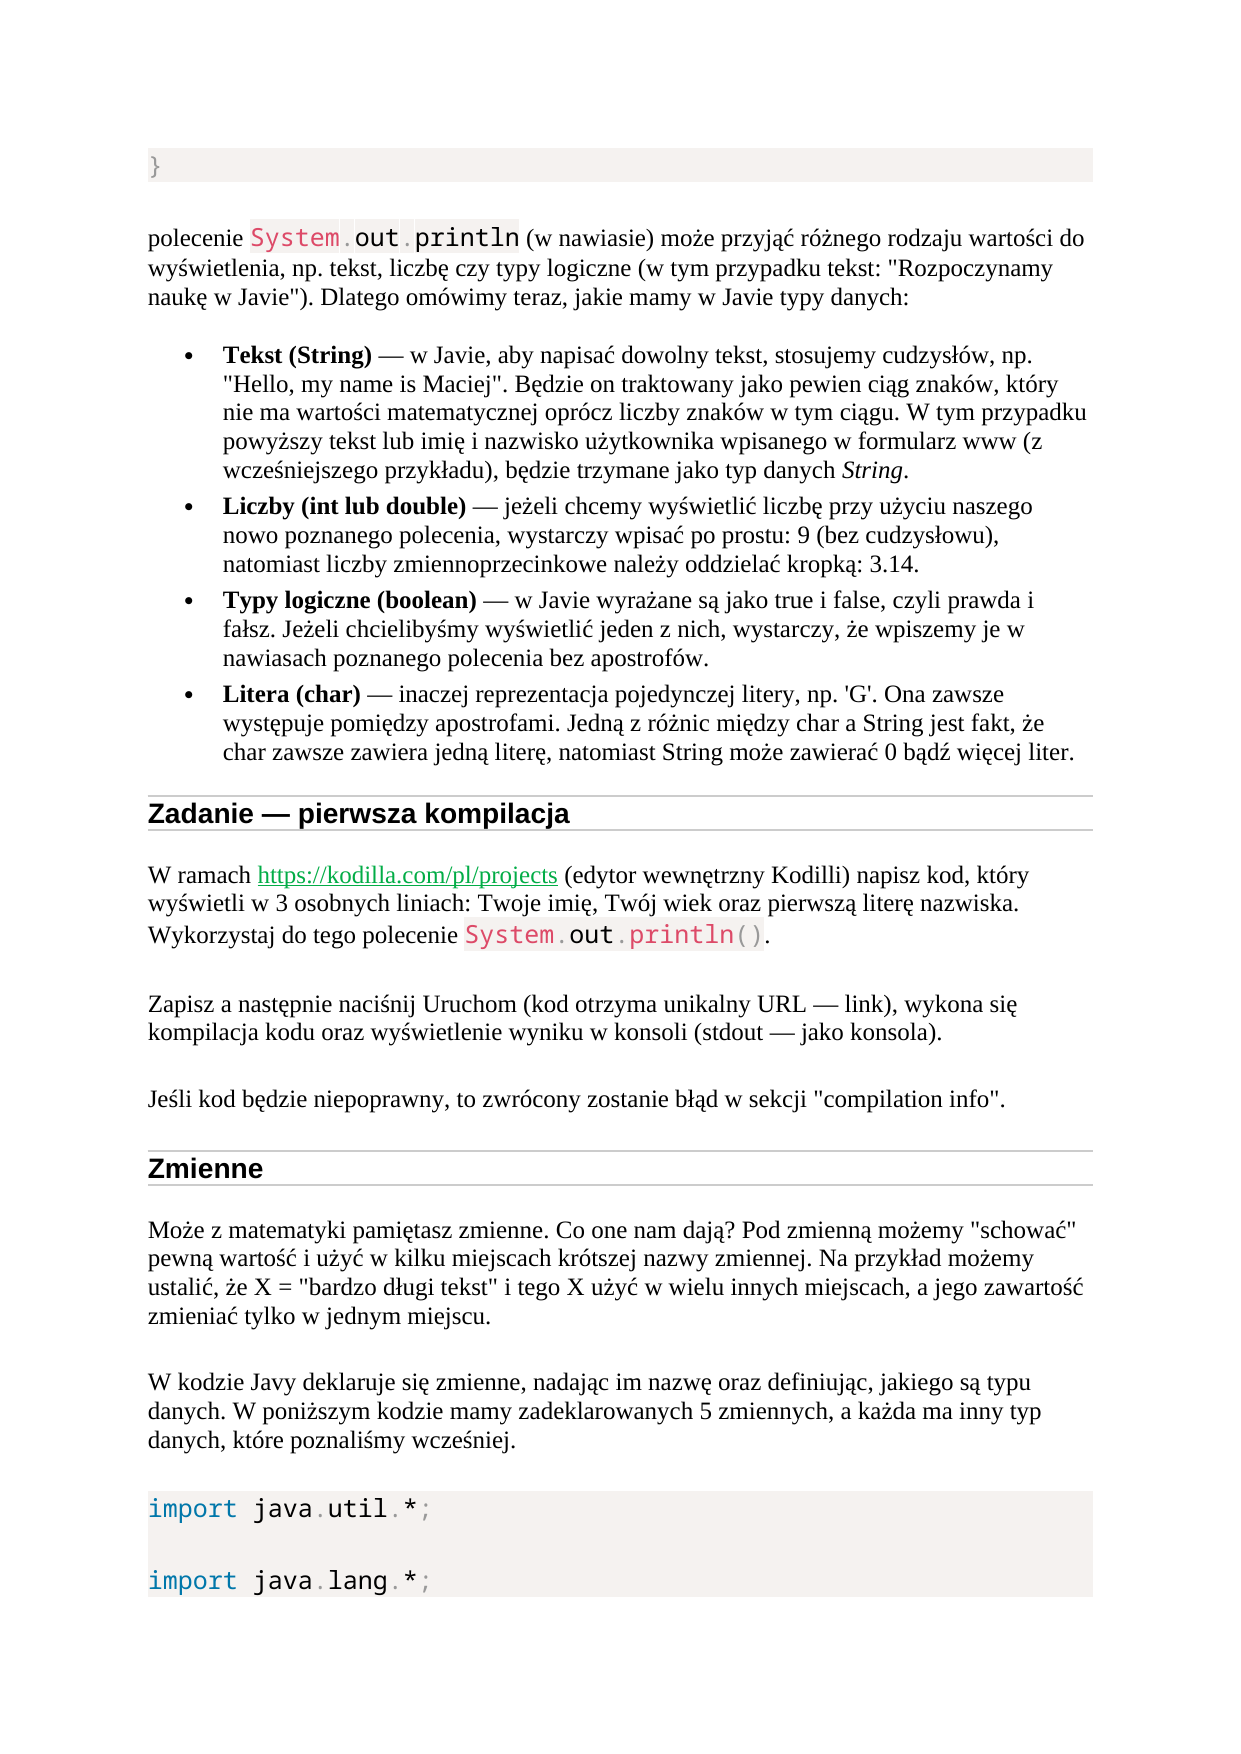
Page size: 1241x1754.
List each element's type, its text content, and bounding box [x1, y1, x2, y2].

list Tekst (String) — w Javie, aby napisać dowolny tekst, stosujemy cudzysłów, np. "Hello, my name is Maciej". Będzie on traktowany jako pewien ciąg znaków, który nie ma wartości matematycznej oprócz liczby znaków w tym ciągu. W tym przypadku powyższy tekst lub imię i nazwisko użytkownika wpisanego w formularz www (z wcześniejszego przykładu), będzie trzymane jako typ danych String. [185, 340, 1093, 484]
text import java.util.*; [148, 1491, 1093, 1525]
list Typy logiczne (boolean) — w Javie wyrażane są jako true i false, czyli prawda i fałsz. Jeżeli chcielibyśmy wyświetlić jeden z nich, wystarczy, że wpiszemy je w nawiasach poznanego polecenia bez apostrofów. [185, 586, 1093, 672]
text polecenie System.out.println (w nawiasie) może przyjąć różnego rodzaju wartości do wyświetlenia, np. tekst, liczbę czy typy logiczne (w tym przypadku tekst: "Rozpoczynamy naukę w Javie"). Dlatego omówimy teraz, jakie mamy w Javie typy danych: [148, 219, 1093, 311]
text } [148, 148, 1093, 182]
text import java.lang.*; [148, 1562, 1093, 1597]
text Zapisz a następnie naciśnij Uruchom (kod otrzyma unikalny URL — link), wykona się kompilacja kodu oraz wyświetlenie wyniku w konsoli (stdout — jako konsola). [148, 989, 1093, 1046]
list Liczby (int lub double) — jeżeli chcemy wyświetlić liczbę przy użyciu naszego nowo poznanego polecenia, wystarczy wpisać po prostu: 9 (bez cudzysłowu), natomiast liczby zmiennoprzecinkowe należy oddzielać kropką: 3.14. [185, 491, 1093, 578]
text Zmienne [148, 1152, 1093, 1184]
text Jeśli kod będzie niepoprawny, to zwrócony zostanie błąd w sekcji "compilation info". [148, 1084, 1093, 1112]
text Może z matematyki pamiętasz zmienne. Co one nam dają? Pod zmienną możemy "schować" pewną wartość i użyć w kilku miejscach krótszej nazwy zmiennej. Na przykład możemy ustalić, że X = "bardzo długi tekst" i tego X użyć w wielu innych miejscach, a jego zawartość zmieniać tylko w jednym miejscu. [148, 1215, 1093, 1330]
text W ramach https://kodilla.com/pl/projects (edytor wewnętrzny Kodilli) napisz kod, który wyświetli w 3 osobnych liniach: Twoje imię, Twój wiek oraz pierwszą literę nazwiska. Wykorzystaj do tego polecenie System.out.println(). [148, 860, 1093, 951]
text Zadanie — pierwsza kompilacja [148, 797, 1093, 829]
text W kodzie Javy deklaruje się zmienne, nadając im nazwę oraz definiując, jakiego są typu danych. W poniższym kodzie mamy zadeklarowanych 5 zmiennych, a każda ma inny typ danych, które poznaliśmy wcześniej. [148, 1367, 1093, 1453]
list Litera (char) — inaczej reprezentacja pojedynczej litery, np. 'G'. Ona zawsze występuje pomiędzy apostrofami. Jedną z różnic między char a String jest fakt, że char zawsze zawiera jedną literę, natomiast String może zawierać 0 bądź więcej liter. [185, 679, 1093, 766]
